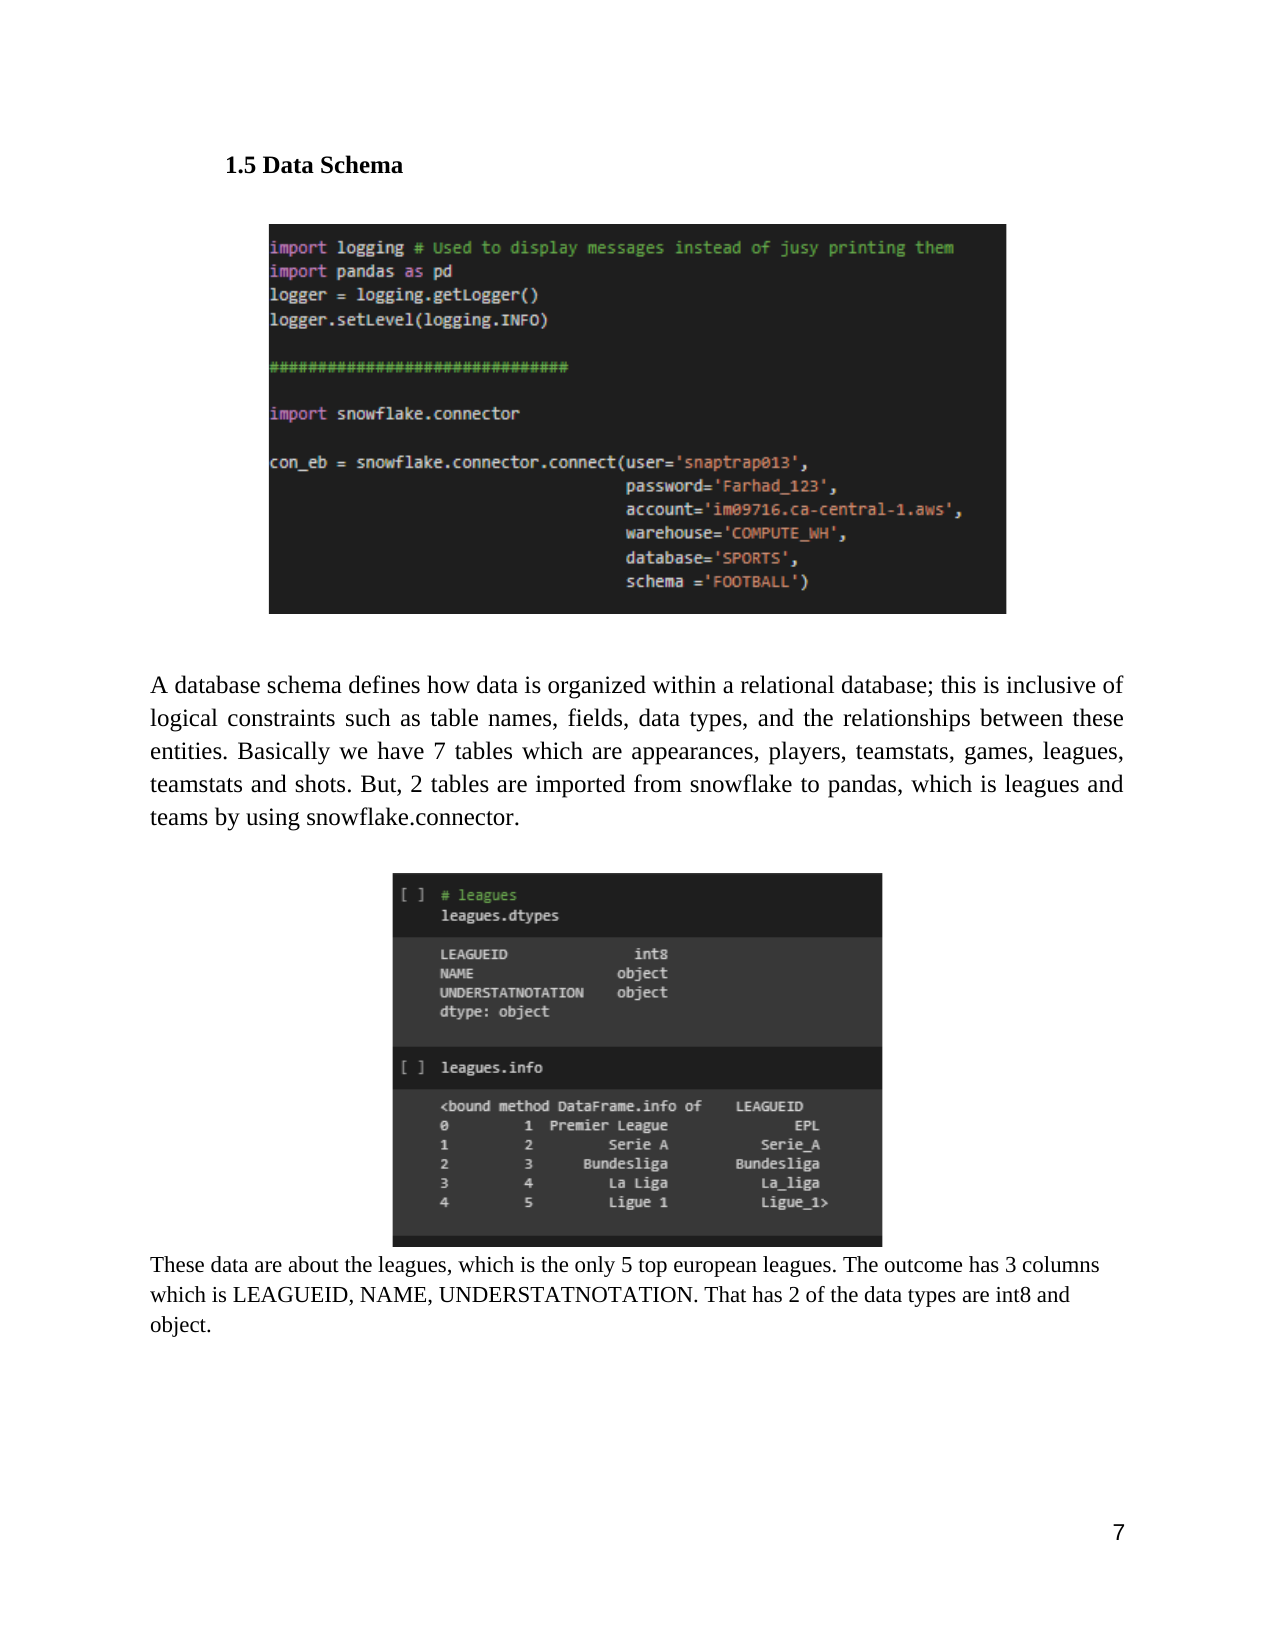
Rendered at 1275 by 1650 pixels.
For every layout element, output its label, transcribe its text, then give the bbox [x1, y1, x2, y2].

text A database schema defines how data is organized within a relational database; this is inclusive of logical constraints such as table names, fields, data types, and the relationships between these entities. Basically we have 7 tables which are appearances, players, teamstats, games, leagues, teamstats and shots. But, 2 tables are imported from snowflake to pandas, which is leagues and teams by using snowflake.connector. [150, 670, 1125, 831]
picture [392, 873, 883, 1247]
text These data are about the leagues, which is the only 5 top european leagues. The outcome has 3 columns which is LEAGUEID, NAME, UNDERSTATNOTATION. That has 2 of the data types are int8 and object. [150, 1251, 1125, 1338]
subtitle 1.5 Data Schema [225, 150, 1125, 179]
picture [268, 224, 1007, 614]
